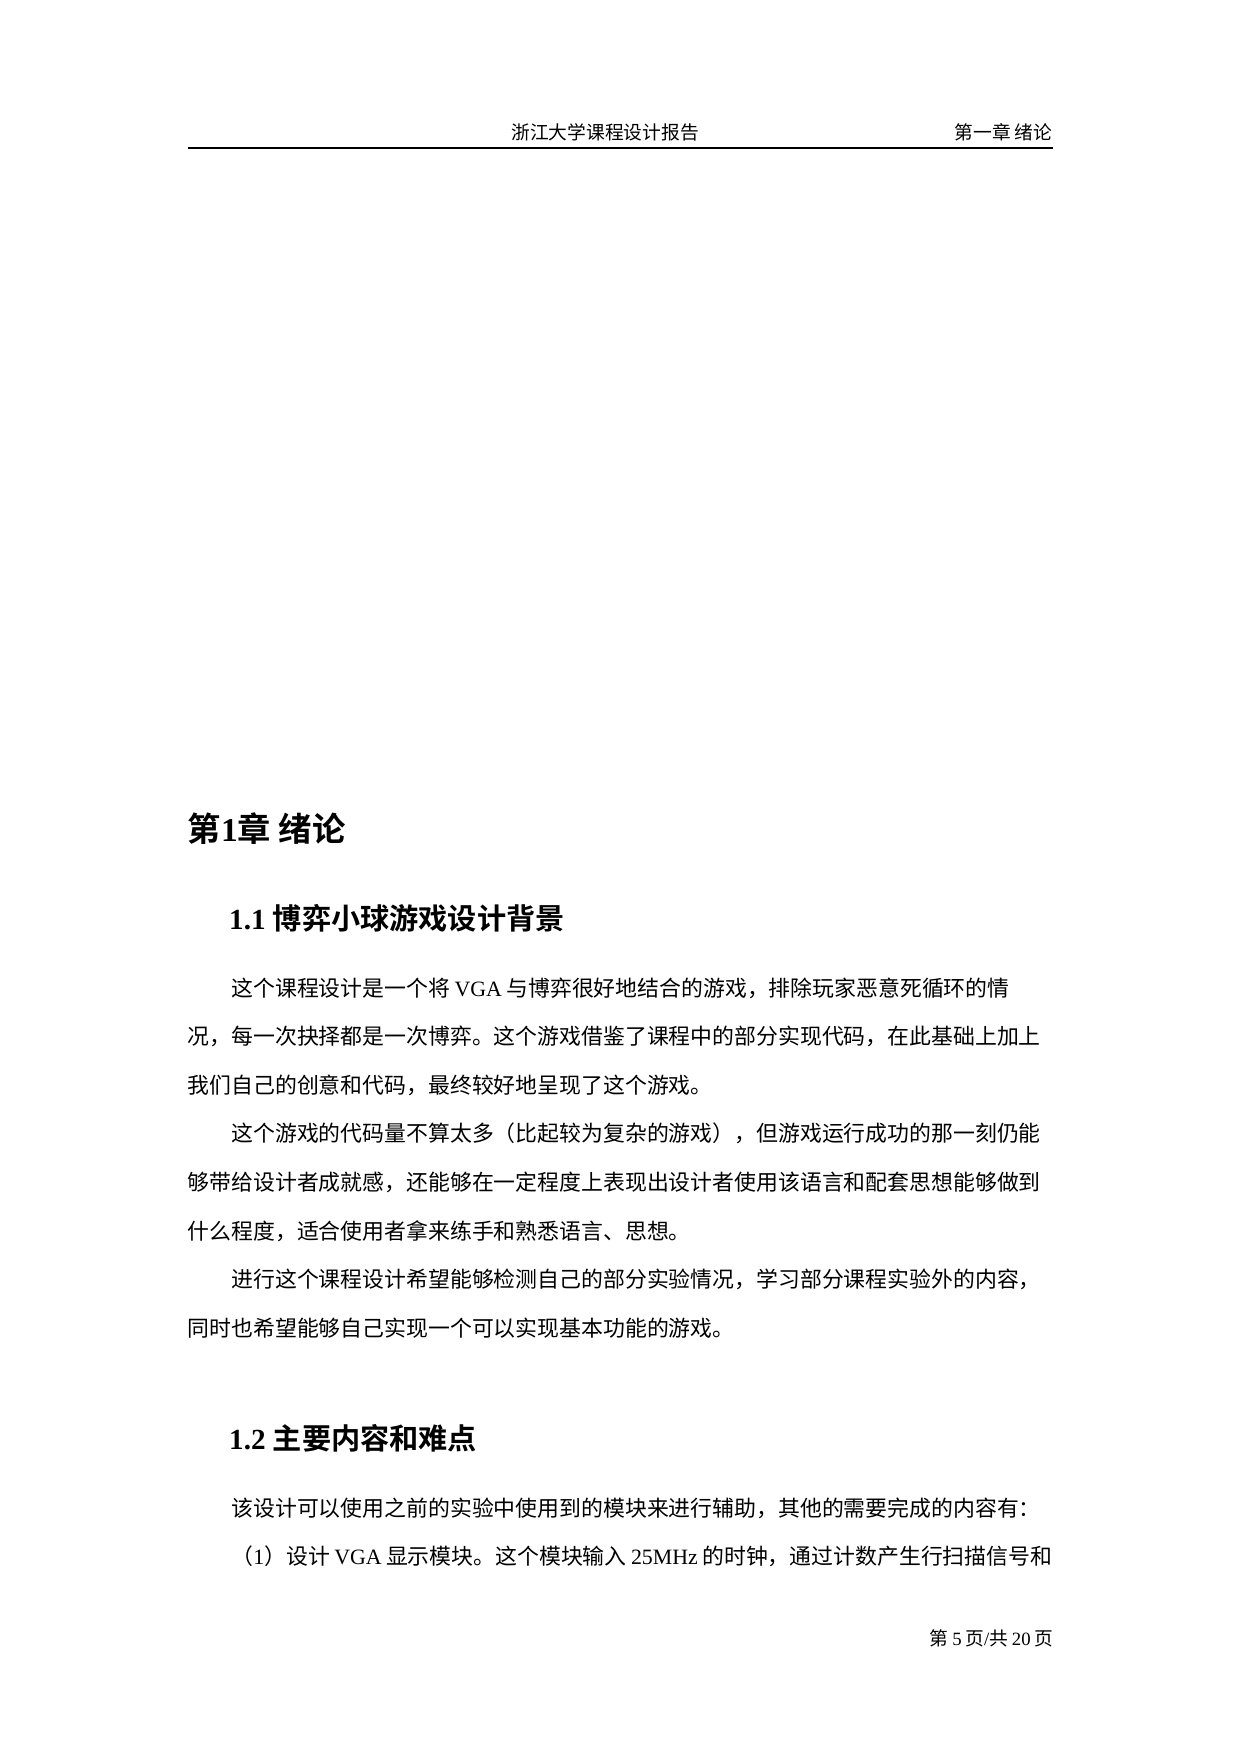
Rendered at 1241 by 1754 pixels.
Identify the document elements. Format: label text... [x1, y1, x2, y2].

list 这个课程设计是一个将VGA与博弈很好地结合的游戏，排除玩家恶意死循环的情况，每一次抉择都是一次博弈。这个游戏借鉴了课程中的部分实现代码，在此基础上加上我们自己的创意和代码，最终较好地呈现了这个游戏。 [187, 970, 1053, 1100]
list 该设计可以使用之前的实验中使用到的模块来进行辅助，其他的需要完成的内容有： [187, 1490, 1053, 1523]
list 这个游戏的代码量不算太多（比起较为复杂的游戏），但游戏运行成功的那一刻仍能够带给设计者成就感，还能够在一定程度上表现出设计者使用该语言和配套思想能够做到什么程度，适合使用者拿来练手和熟悉语言、思想。 [187, 1116, 1053, 1246]
list 博弈小球游戏设计背景 [229, 884, 1053, 949]
list 绪论 [187, 795, 1053, 860]
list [187, 1538, 1053, 1571]
list 主要内容和难点 [229, 1404, 1053, 1469]
list 进行这个课程设计希望能够检测自己的部分实验情况，学习部分课程实验外的内容，同时也希望能够自己实现一个可以实现基本功能的游戏。 [187, 1262, 1053, 1343]
